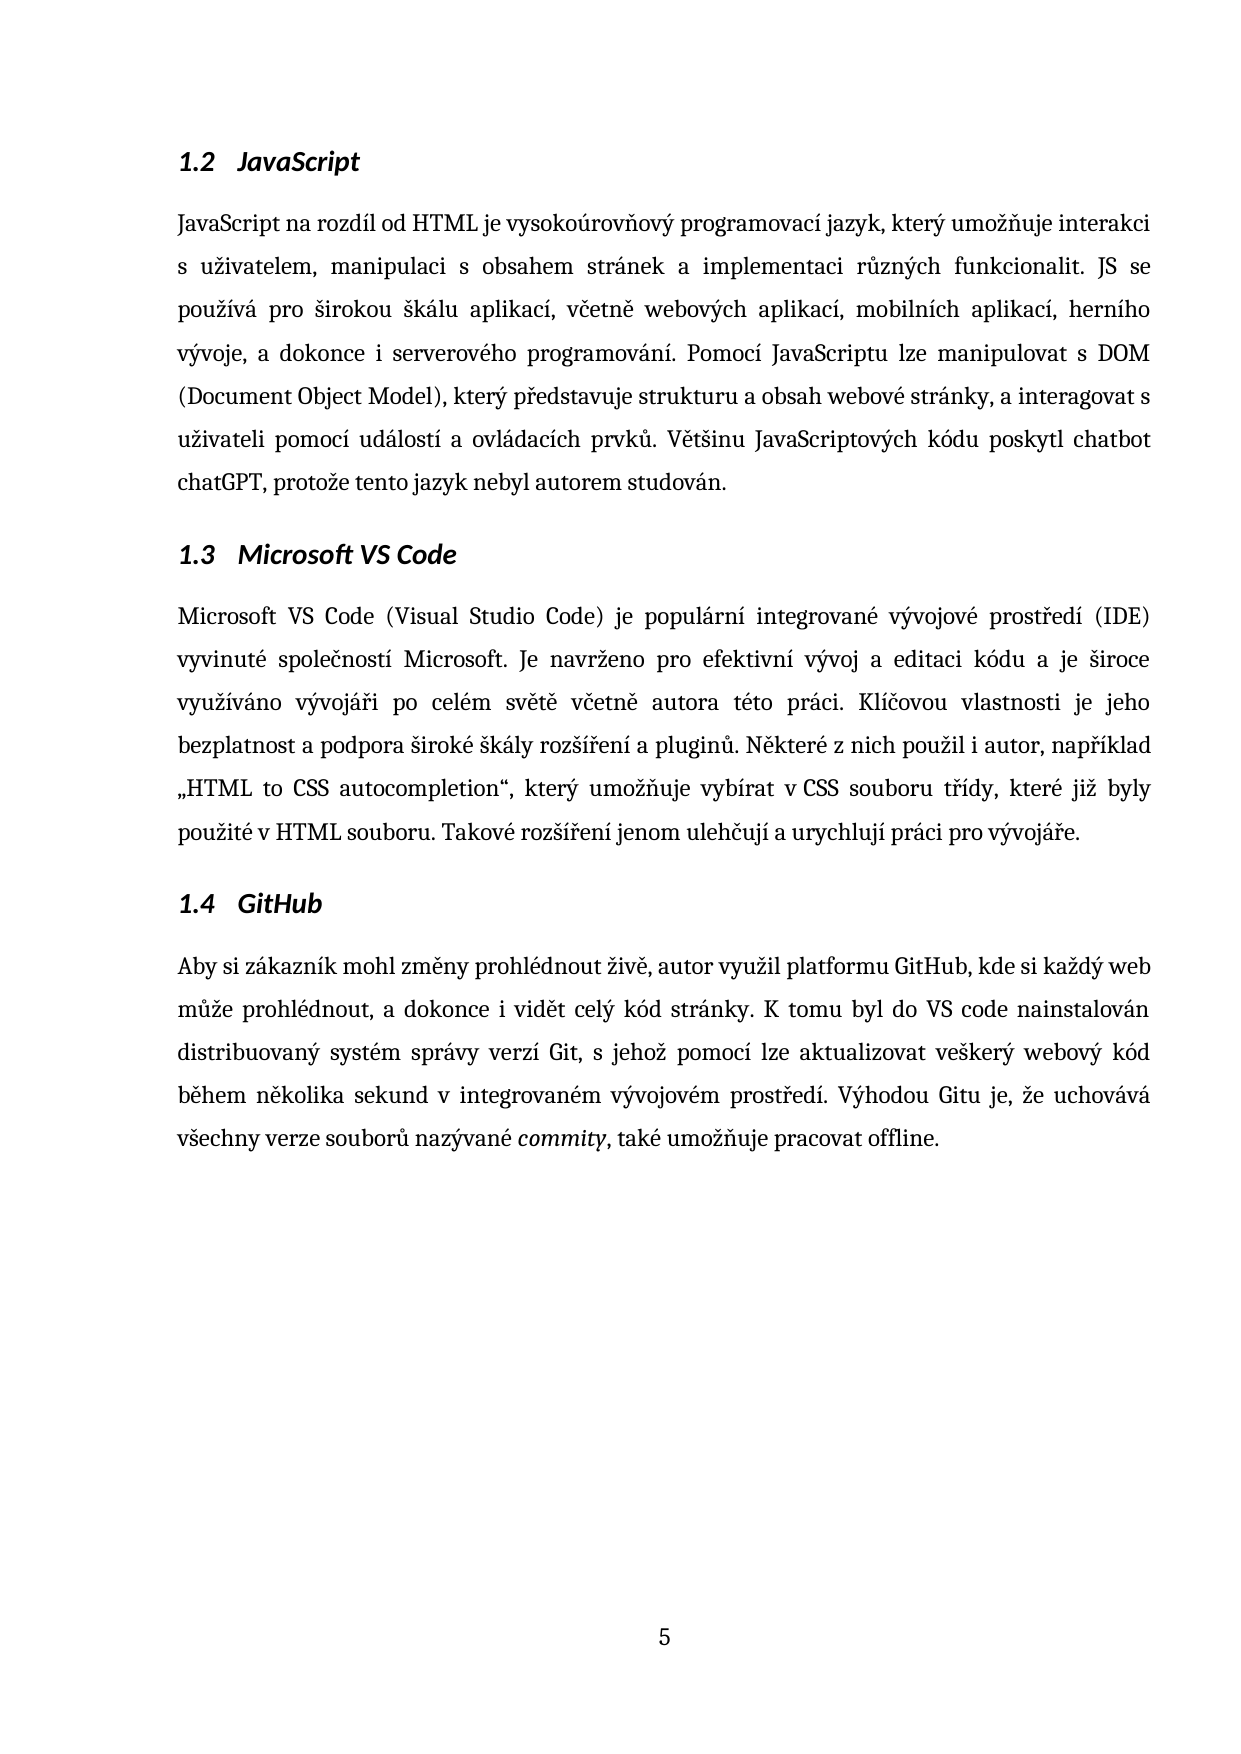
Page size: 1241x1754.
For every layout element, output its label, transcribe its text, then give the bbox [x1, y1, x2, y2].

text Microsoft VS Code (Visual Studio Code) je populární integrované vývojové prostředí (IDE) vyvinuté společností Microsoft. Je navrženo pro efektivní vývoj a editaci kódu a je široce využíváno vývojáři po celém světě včetně autora této práci. Klíčovou vlastnosti je jeho bezplatnost a podpora široké škály rozšíření a pluginů. Některé z nich použil i autor, například „HTML to CSS autocompletion“, který umožňuje vybírat v CSS souboru třídy, které již byly použité v HTML souboru. Takové rozšíření jenom ulehčují a urychlují práci pro vývojáře. [177, 602, 1152, 846]
subtitle JavaScript [177, 143, 1152, 179]
subtitle GitHub [177, 886, 1152, 921]
subtitle Microsoft VS Code [177, 536, 1152, 572]
text JavaScript na rozdíl od HTML je vysokoúrovňový programovací jazyk, který umožňuje interakci s uživatelem, manipulaci s obsahem stránek a implementaci různých funkcionalit. JS se používá pro širokou škálu aplikací, včetně webových aplikací, mobilních aplikací, herního vývoje, a dokonce i serverového programování. Pomocí JavaScriptu lze manipulovat s DOM (Document Object Model), který představuje strukturu a obsah webové stránky, a interagovat s uživateli pomocí událostí a ovládacích prvků. Většinu JavaScriptových kódu poskytl chatbot chatGPT, protože tento jazyk nebyl autorem studován. [177, 209, 1152, 497]
text Aby si zákazník mohl změny prohlédnout živě, autor využil platformu GitHub, kde si každý web může prohlédnout, a dokonce i vidět celý kód stránky. K tomu byl do VS code nainstalován distribuovaný systém správy verzí Git, s jehož pomocí lze aktualizovat veškerý webový kód během několika sekund v integrovaném vývojovém prostředí. Výhodou Gitu je, že uchovává všechny verze souborů nazývané commity, také umožňuje pracovat offline. [177, 952, 1152, 1153]
